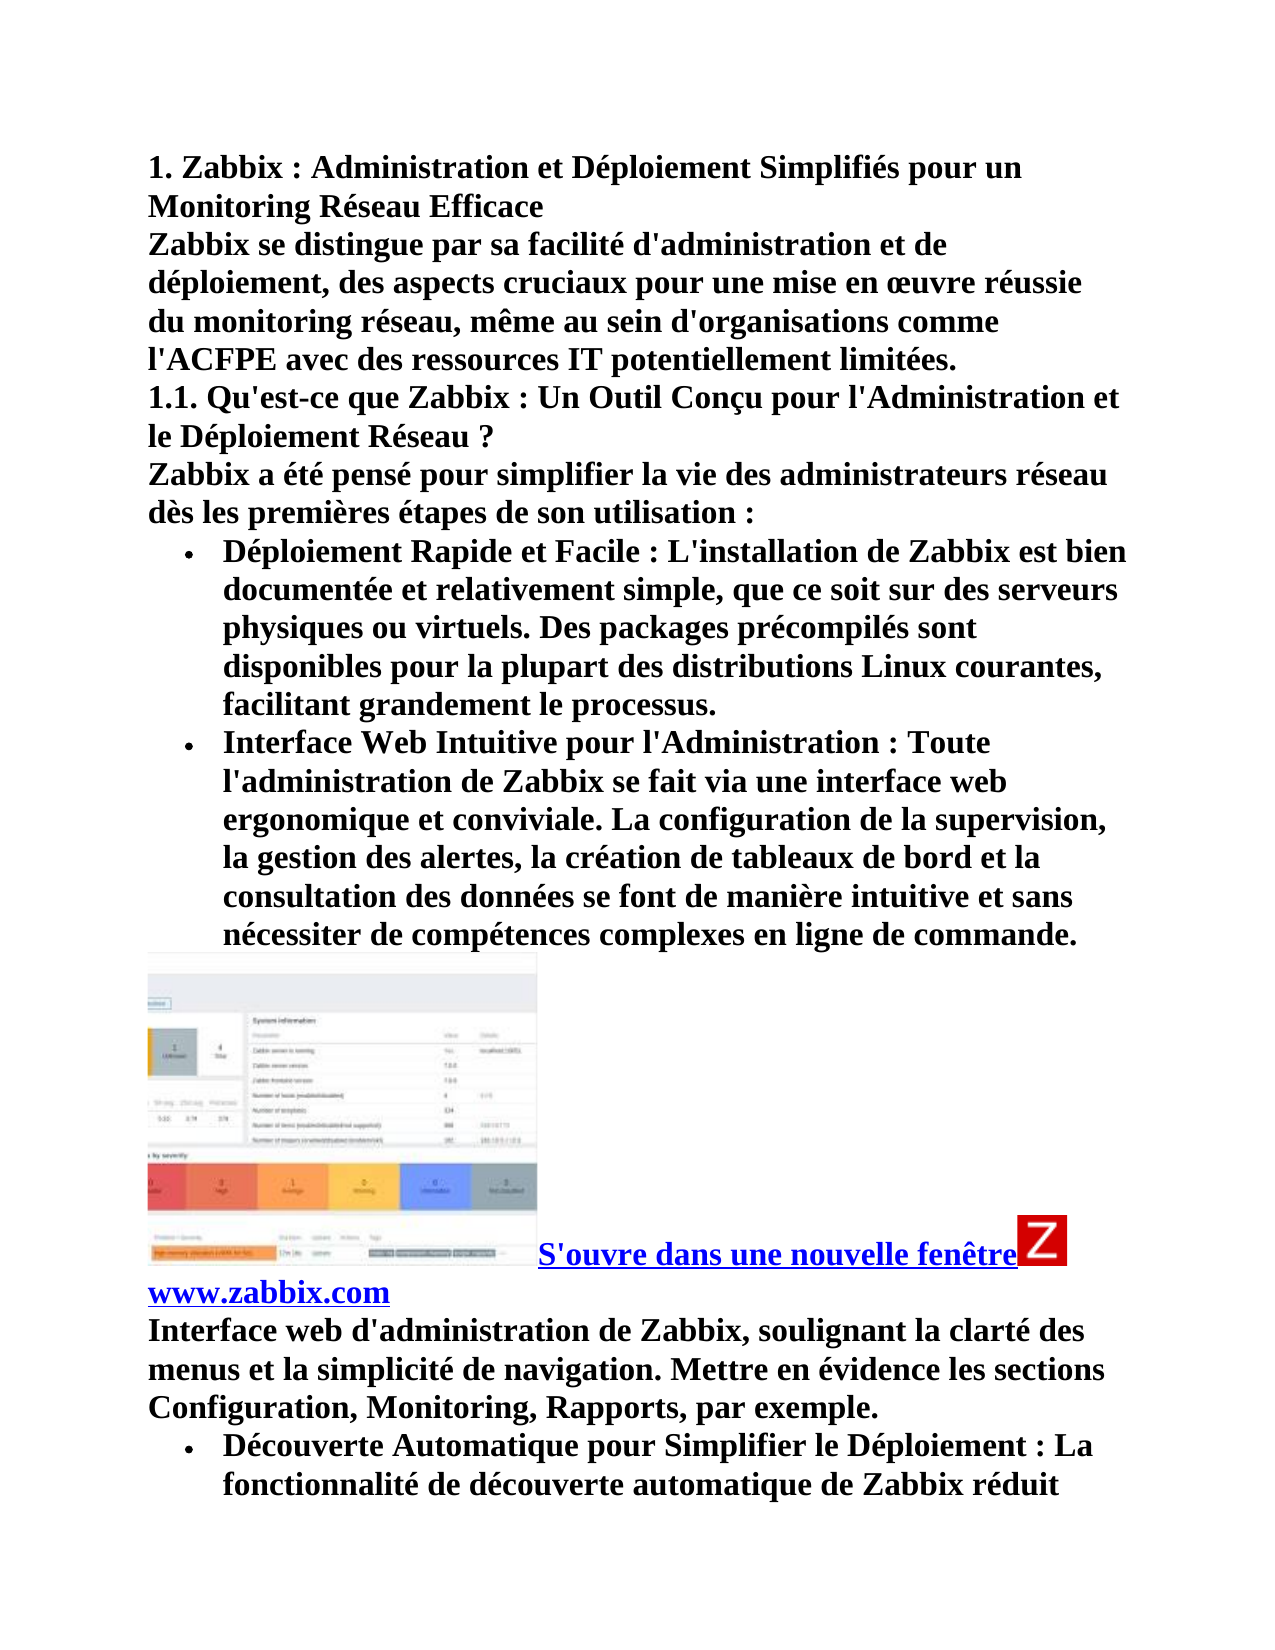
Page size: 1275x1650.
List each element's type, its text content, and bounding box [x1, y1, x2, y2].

list Interface Web Intuitive pour l'Administration : Toute l'administration de Zabbix se fait via une interface web ergonomique et conviviale. La configuration de la supervision, la gestion des alertes, la création de tableaux de bord et la consultation des données se font de manière intuitive et sans nécessiter de compétences complexes en ligne de commande. [185, 723, 1127, 953]
text 1. Zabbix : Administration et Déploiement Simplifiés pour un Monitoring Réseau Efficace [148, 148, 1127, 224]
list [185, 1426, 1127, 1502]
text Zabbix a été pensé pour simplifier la vie des administrateurs réseau dès les premières étapes de son utilisation : [148, 454, 1127, 531]
picture [147, 952, 538, 1266]
text Interface web d'administration de Zabbix, soulignant la clarté des menus et la simplicité de navigation. Mettre en évidence les sections Configuration, Monitoring, Rapports, par exemple. [148, 1311, 1127, 1426]
list Déploiement Rapide et Facile : L'installation de Zabbix est bien documentée et relativement simple, que ce soit sur des serveurs physiques ou virtuels. Des packages précompilés sont disponibles pour la plupart des distributions Linux courantes, facilitant grandement le processus. [185, 531, 1127, 723]
text 1.1. Qu'est-ce que Zabbix : Un Outil Conçu pour l'Administration et le Déploiement Réseau ? [148, 378, 1127, 454]
text Zabbix se distingue par sa facilité d'administration et de déploiement, des aspects cruciaux pour une mise en œuvre réussie du monitoring réseau, même au sein d'organisations comme l'ACFPE avec des ressources IT potentiellement limitées. [148, 224, 1127, 378]
picture [1017, 1215, 1068, 1266]
